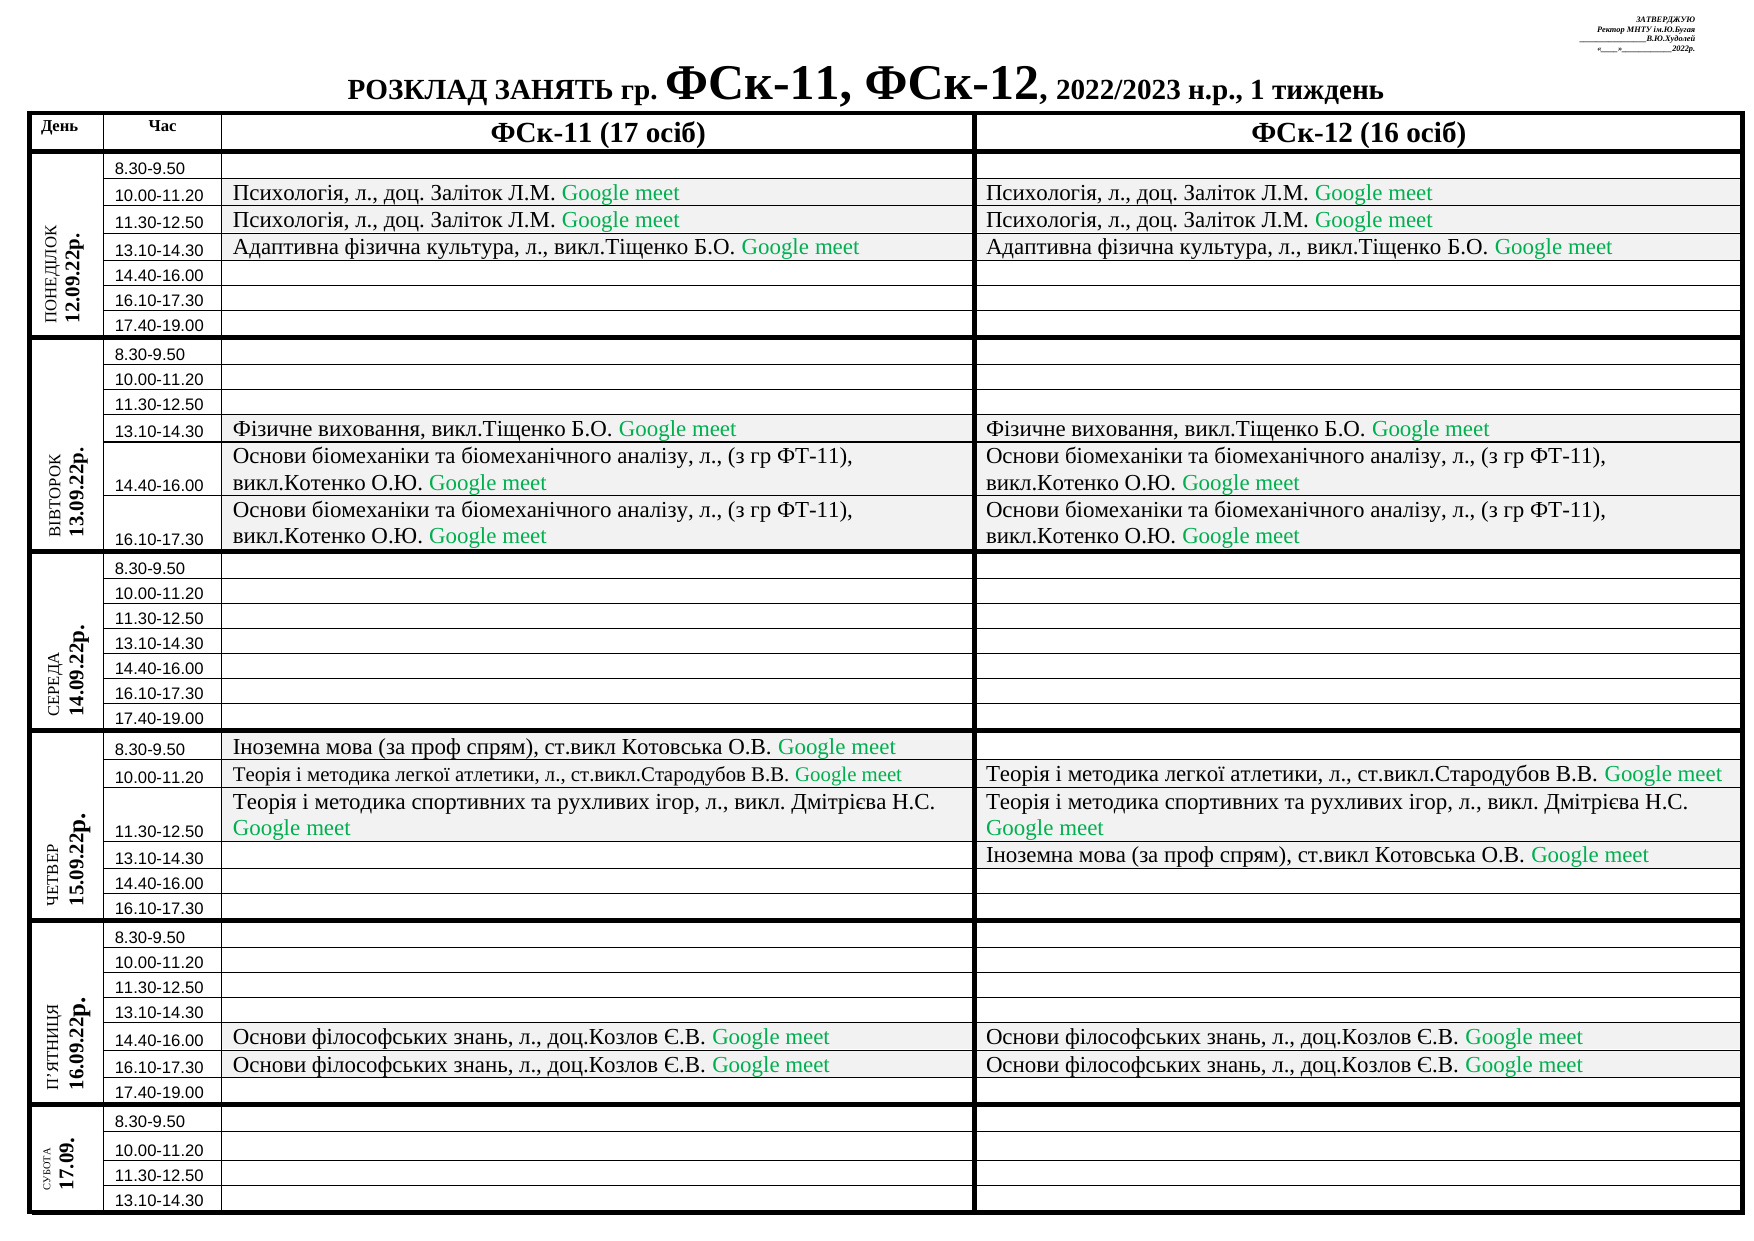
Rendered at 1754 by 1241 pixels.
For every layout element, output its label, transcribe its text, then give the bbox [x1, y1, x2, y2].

table_cell 16.10-17.30 [104, 679, 221, 703]
table_cell Основи філософських знань, л., доц.Козлов Є.В. Google meet [222, 1023, 972, 1049]
table_cell [222, 629, 972, 653]
table_cell Психологія, л., доц. Заліток Л.М. Google meet [222, 206, 972, 232]
table_cell [222, 1132, 972, 1159]
table_cell 16.10-17.30 [104, 286, 221, 310]
table_cell [977, 704, 1740, 728]
table_cell [977, 654, 1740, 678]
table_cell [222, 554, 972, 578]
table_cell Основи біомеханіки та біомеханічного аналізу, л., (з гр ФТ-11), викл.Котенко О.Ю. Google meet [977, 496, 1740, 549]
table_cell СУБОТА 17.09. [32, 1107, 103, 1210]
table_cell 11.30-12.50 [104, 1161, 221, 1185]
table_cell [977, 286, 1740, 310]
table_cell ПОНЕДІЛОК 12.09.22р. [32, 154, 103, 335]
table_cell 8.30-9.50 [104, 554, 221, 578]
table_header ФСк-12 (16 осіб) [977, 115, 1740, 149]
table_cell 11.30-12.50 [104, 604, 221, 628]
table_cell [977, 554, 1740, 578]
table_cell Основи біомеханіки та біомеханічного аналізу, л., (з гр ФТ-11), викл.Котенко О.Ю. Google meet [222, 443, 972, 495]
table_cell 10.00-11.20 [104, 579, 221, 603]
table_cell [222, 654, 972, 678]
table_cell 13.10-14.30 [104, 842, 221, 868]
table_cell Основи філософських знань, л., доц.Козлов Є.В. Google meet [222, 1051, 972, 1077]
table_cell 11.30-12.50 [104, 788, 221, 841]
table_cell 13.10-14.30 [104, 629, 221, 653]
table_cell [977, 679, 1740, 703]
table_cell [977, 579, 1740, 603]
table_cell Основи філософських знань, л., доц.Козлов Є.В. Google meet [977, 1051, 1740, 1077]
table_cell [977, 1161, 1740, 1185]
table_cell [222, 311, 972, 335]
table_cell [222, 973, 972, 997]
table_cell 17.40-19.00 [104, 311, 221, 335]
table_cell 8.30-9.50 [104, 154, 221, 178]
table_cell [222, 579, 972, 603]
table_cell [222, 998, 972, 1022]
table_cell 13.10-14.30 [104, 998, 221, 1022]
table_cell Основи філософських знань, л., доц.Козлов Є.В. Google meet [977, 1023, 1740, 1049]
table_cell [977, 973, 1740, 997]
table_cell [222, 1161, 972, 1185]
table_cell [977, 629, 1740, 653]
table_header Час [104, 115, 221, 149]
table_cell 8.30-9.50 [104, 733, 221, 759]
table_cell [222, 842, 972, 868]
table_cell [222, 154, 972, 178]
table_cell [977, 604, 1740, 628]
table_cell [222, 894, 972, 918]
table_cell ВІВТОРОК 13.09.22р. [32, 340, 103, 549]
table_cell [977, 923, 1740, 947]
table_cell [222, 340, 972, 364]
table_cell П’ЯТНИЦЯ 16.09.22р. [32, 923, 103, 1102]
table_cell [977, 894, 1740, 918]
table_cell [222, 923, 972, 947]
table_cell [222, 261, 972, 285]
table_cell [977, 1107, 1740, 1131]
table_cell 8.30-9.50 [104, 923, 221, 947]
table_cell Фізичне виховання, викл.Тіщенко Б.О. Google meet [977, 415, 1740, 441]
table_cell 14.40-16.00 [104, 654, 221, 678]
table_cell 11.30-12.50 [104, 390, 221, 414]
table_cell ЧЕТВЕР 15.09.22р. [32, 733, 103, 918]
table_cell [977, 869, 1740, 893]
table_cell СЕРЕДА 14.09.22р. [32, 554, 103, 728]
table_cell [222, 869, 972, 893]
table_cell 17.40-19.00 [104, 1078, 221, 1102]
table_cell [977, 1132, 1740, 1159]
table_cell [977, 261, 1740, 285]
table_cell Теорія і методика спортивних та рухливих ігор, л., викл. Дмітрієва Н.С. Google meet [222, 788, 972, 841]
table_cell 16.10-17.30 [104, 496, 221, 549]
table_cell 8.30-9.50 [104, 1107, 221, 1131]
table_cell [222, 1186, 972, 1210]
table_cell [977, 1078, 1740, 1102]
table_cell [222, 365, 972, 389]
table_cell [977, 1186, 1740, 1210]
table_header ФСк-11 (17 осіб) [222, 115, 972, 149]
table_cell [222, 679, 972, 703]
table_cell 14.40-16.00 [104, 869, 221, 893]
table_cell [222, 1078, 972, 1102]
table_cell [977, 998, 1740, 1022]
table_cell [222, 390, 972, 414]
table_cell [222, 948, 972, 972]
table_cell Основи біомеханіки та біомеханічного аналізу, л., (з гр ФТ-11), викл.Котенко О.Ю. Google meet [222, 496, 972, 549]
table_cell 14.40-16.00 [104, 261, 221, 285]
table_cell Теорія і методика легкої атлетики, л., ст.викл.Стародубов В.В. Google meet [977, 760, 1740, 787]
table_cell [977, 365, 1740, 389]
table_cell [977, 948, 1740, 972]
table_cell 11.30-12.50 [104, 206, 221, 232]
table_cell 10.00-11.20 [104, 760, 221, 787]
table_cell [977, 311, 1740, 335]
text РОЗКЛАД ЗАНЯТЬ гр. ФСк-11, ФСк-12, 2022/2023 н.р., 1 тиждень [37, 53, 1695, 111]
table_cell 10.00-11.20 [104, 365, 221, 389]
table_cell 16.10-17.30 [104, 894, 221, 918]
table_cell [977, 390, 1740, 414]
table_cell 14.40-16.00 [104, 1023, 221, 1049]
table_cell Психологія, л., доц. Заліток Л.М. Google meet [977, 179, 1740, 205]
table_cell [222, 1107, 972, 1131]
table_cell Адаптивна фізична культура, л., викл.Тіщенко Б.О. Google meet [222, 234, 972, 260]
table_cell Фізичне виховання, викл.Тіщенко Б.О. Google meet [222, 415, 972, 441]
table_cell Теорія і методика легкої атлетики, л., ст.викл.Стародубов В.В. Google meet [222, 760, 972, 787]
table_cell 17.40-19.00 [104, 704, 221, 728]
table_cell 11.30-12.50 [104, 973, 221, 997]
table_cell [977, 154, 1740, 178]
table_cell [222, 704, 972, 728]
table_cell Психологія, л., доц. Заліток Л.М. Google meet [977, 206, 1740, 232]
table_cell 13.10-14.30 [104, 1186, 221, 1210]
table_cell [222, 286, 972, 310]
table_cell Теорія і методика спортивних та рухливих ігор, л., викл. Дмітрієва Н.С. Google meet [977, 788, 1740, 841]
table_header День [32, 115, 103, 149]
table_cell Іноземна мова (за проф спрям), ст.викл Котовська О.В. Google meet [222, 733, 972, 759]
table_cell 8.30-9.50 [104, 340, 221, 364]
table_cell 10.00-11.20 [104, 1132, 221, 1159]
table_cell 13.10-14.30 [104, 415, 221, 441]
table_cell [222, 604, 972, 628]
table_cell Основи біомеханіки та біомеханічного аналізу, л., (з гр ФТ-11), викл.Котенко О.Ю. Google meet [977, 443, 1740, 495]
table_cell 10.00-11.20 [104, 179, 221, 205]
table_cell 10.00-11.20 [104, 948, 221, 972]
table_cell [977, 340, 1740, 364]
table_cell Іноземна мова (за проф спрям), ст.викл Котовська О.В. Google meet [977, 842, 1740, 868]
table_cell Психологія, л., доц. Заліток Л.М. Google meet [222, 179, 972, 205]
table_cell [977, 733, 1740, 759]
table_cell 16.10-17.30 [104, 1051, 221, 1077]
table_cell 14.40-16.00 [104, 443, 221, 495]
table_cell Адаптивна фізична культура, л., викл.Тіщенко Б.О. Google meet [977, 234, 1740, 260]
table_cell 13.10-14.30 [104, 234, 221, 260]
